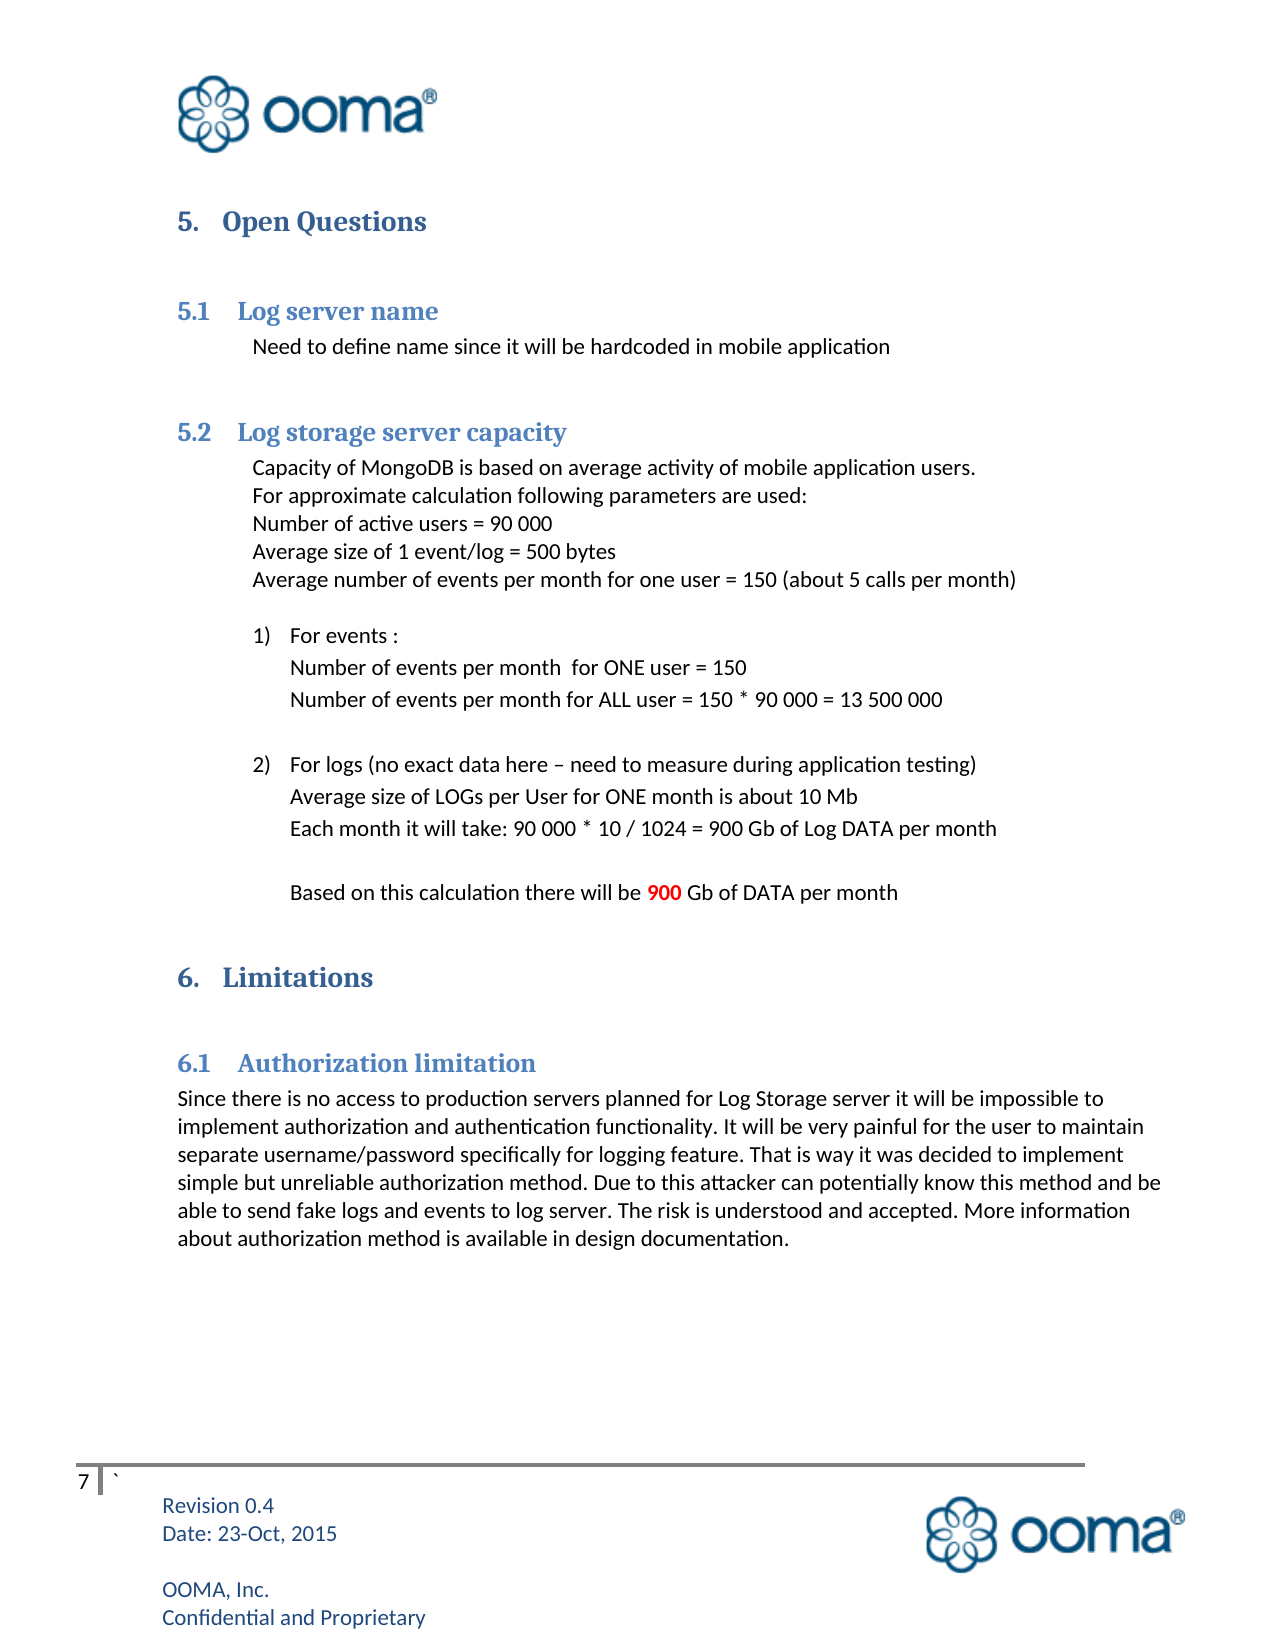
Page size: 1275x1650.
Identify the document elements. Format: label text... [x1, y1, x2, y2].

text For approximate calculation following parameters are used: [252, 481, 1186, 509]
subtitle Log server name [177, 296, 1186, 327]
picture [925, 1495, 1187, 1575]
text Average size of 1 event/log = 500 bytes [252, 537, 1186, 565]
text Since there is no access to production servers planned for Log Storage server it will be impossible to implement authorization and authentication functionality. It will be very painful for the user to maintain separate username/password specifically for logging feature. That is way it was decided to implement simple but unreliable authorization method. Due to this attacker can potentially know this method and be able to send fake logs and events to log server. The risk is understood and accepted. More information about authorization method is available in design documentation. [177, 1084, 1186, 1252]
subtitle Limitations [177, 961, 1186, 994]
list Average size of LOGs per User for ONE month is about 10 Mb [290, 782, 1186, 810]
picture [177, 75, 439, 155]
subtitle Open Questions [177, 205, 1186, 238]
list Based on this calculation there will be 900 Gb of DATA per month [290, 878, 1186, 907]
list Need to define name since it will be hardcoded in mobile application [252, 332, 1186, 360]
list For events : [252, 621, 1186, 649]
subtitle Authorization limitation [177, 1048, 1186, 1079]
list Each month it will take: 90 000 * 10 / 1024 = 900 Gb of Log DATA per month [290, 814, 1186, 842]
list For logs (no exact data here – need to measure during application testing) [252, 750, 1186, 778]
subtitle Log storage server capacity [177, 417, 1186, 448]
text Capacity of MongoDB is based on average activity of mobile application users. [252, 453, 1186, 481]
text Number of active users = 90 000 [252, 509, 1186, 537]
list Number of events per month for ALL user = 150 * 90 000 = 13 500 000 [290, 685, 1186, 713]
list Number of events per month for ONE user = 150 [290, 653, 1186, 681]
text Average number of events per month for one user = 150 (about 5 calls per month) [252, 565, 1186, 593]
